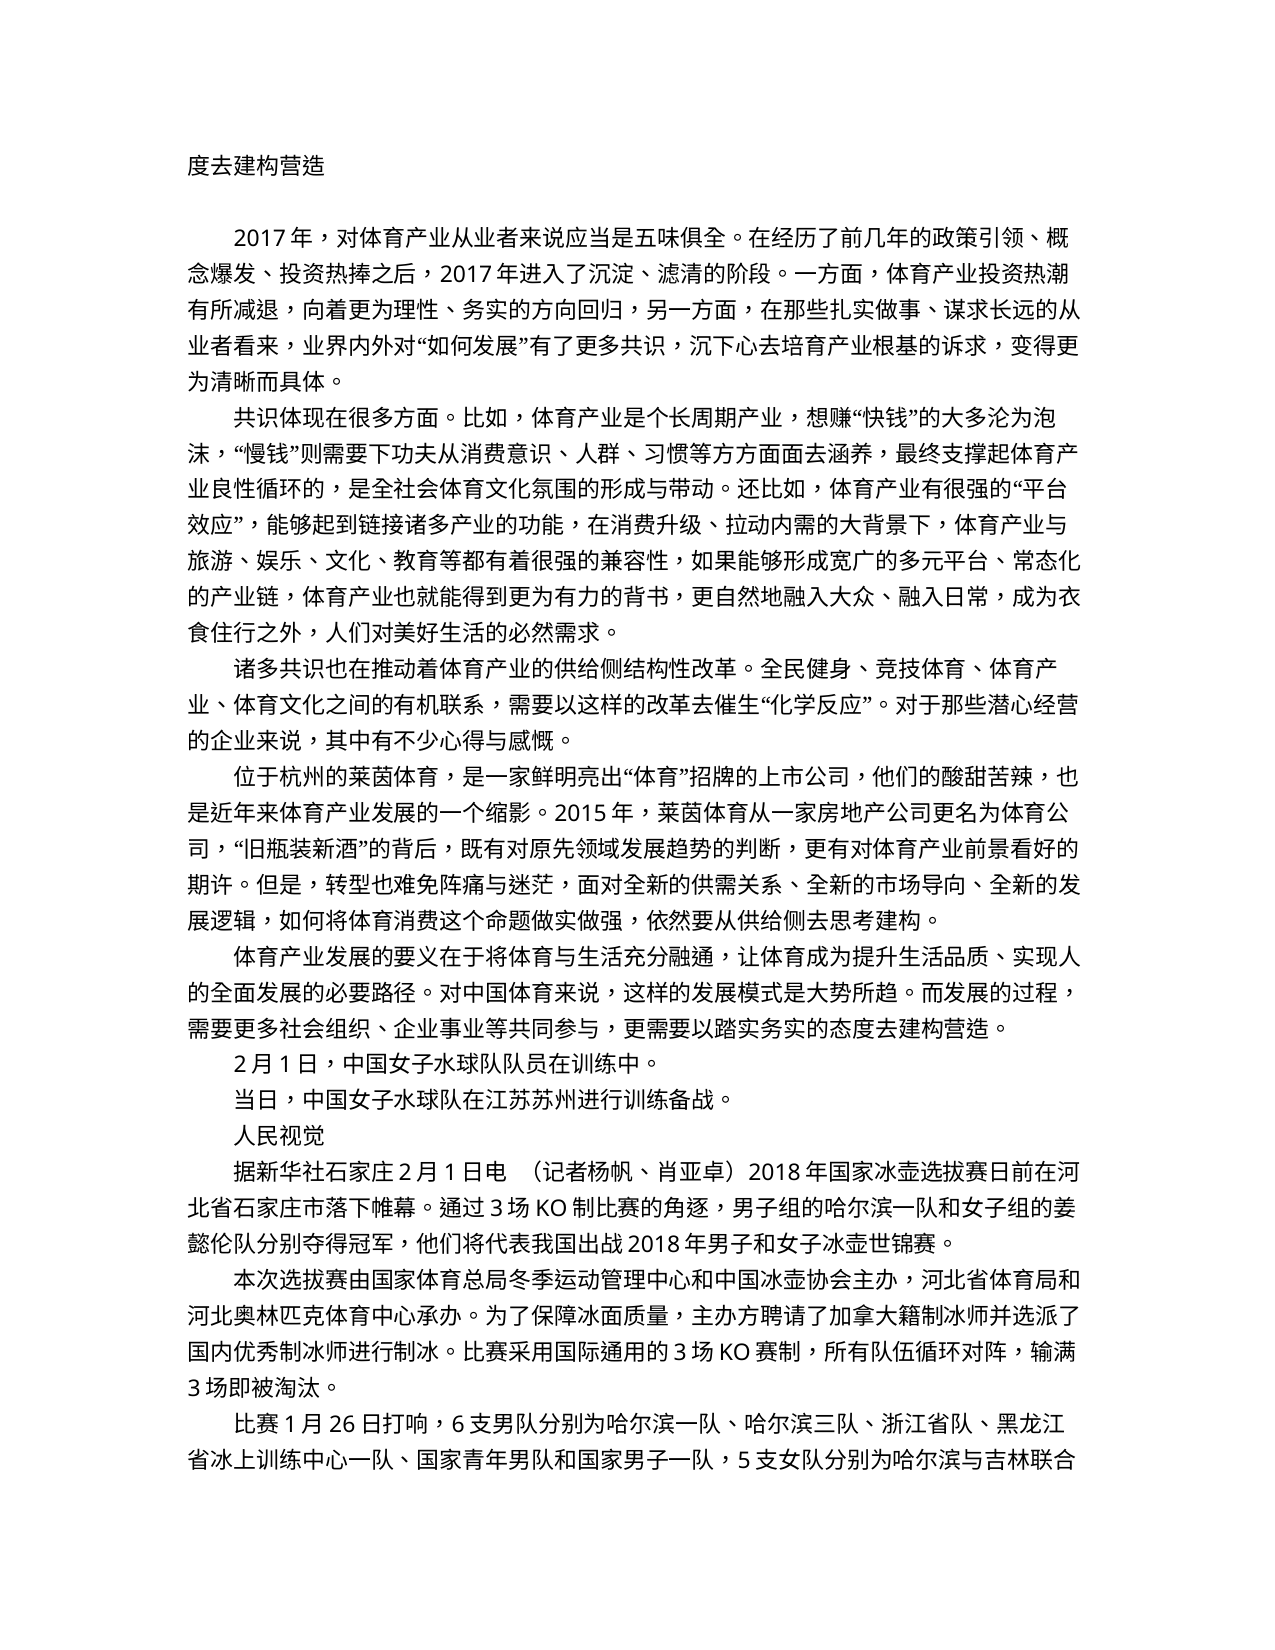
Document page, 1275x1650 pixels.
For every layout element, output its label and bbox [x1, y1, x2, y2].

text [187, 150, 1087, 1475]
